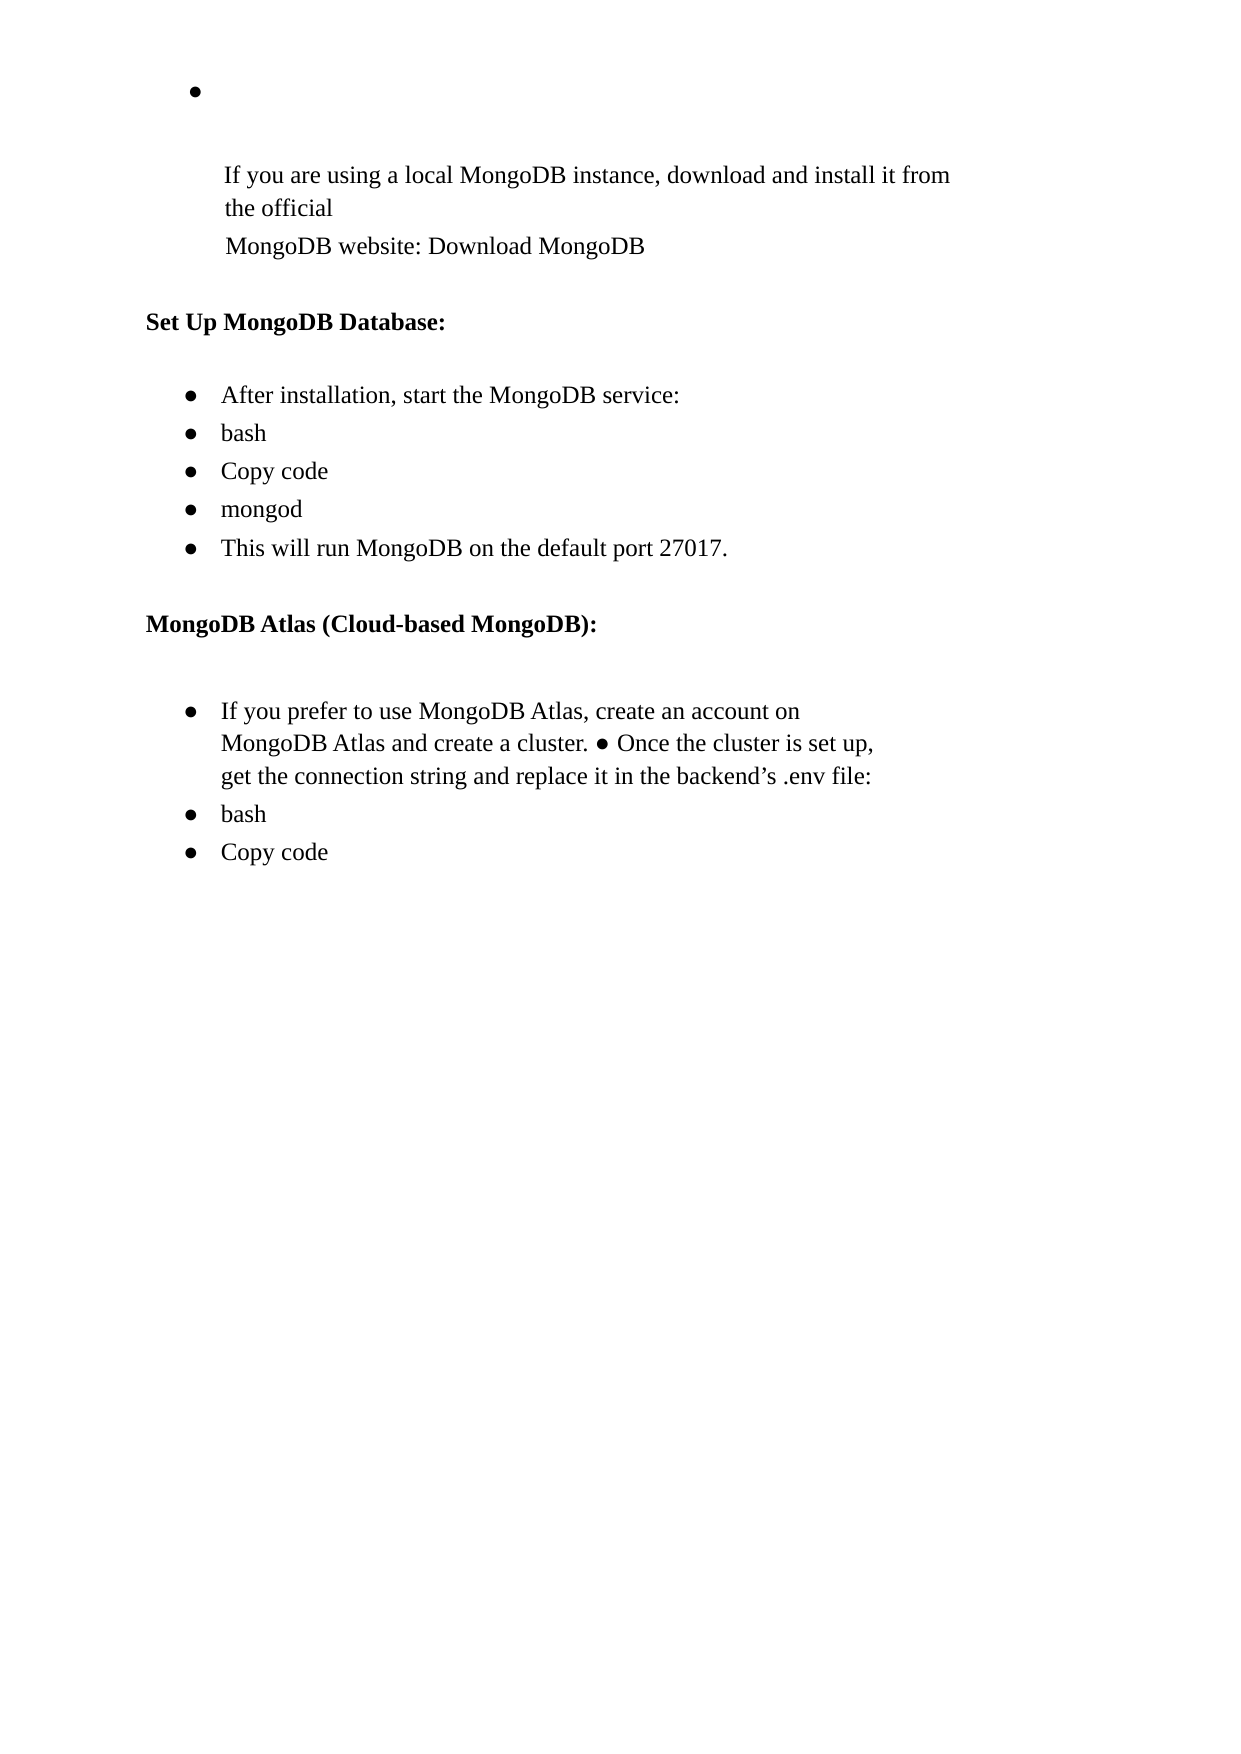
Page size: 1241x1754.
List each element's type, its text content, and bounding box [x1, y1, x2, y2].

list bash [183, 418, 889, 447]
list Copy code [183, 456, 889, 485]
text MongoDB Atlas (Cloud-based MongoDB): [146, 609, 1035, 638]
list This will run MongoDB on the default port 27017. [183, 533, 889, 561]
text MongoDB website: Download MongoDB [225, 231, 889, 259]
list If you prefer to use MongoDB Atlas, create an account on MongoDB Atlas and create a cluster. ● Once the cluster is set up, get the connection string and replace it in the backend’s .env file: [183, 696, 889, 790]
list mongod [183, 494, 889, 523]
list Copy code [183, 837, 889, 866]
text If you are using a local MongoDB instance, download and install it from the official [223, 160, 987, 221]
list bash [183, 799, 889, 828]
text Set Up MongoDB Database: [146, 307, 1035, 336]
list After installation, start the MongoDB service: [183, 380, 889, 409]
